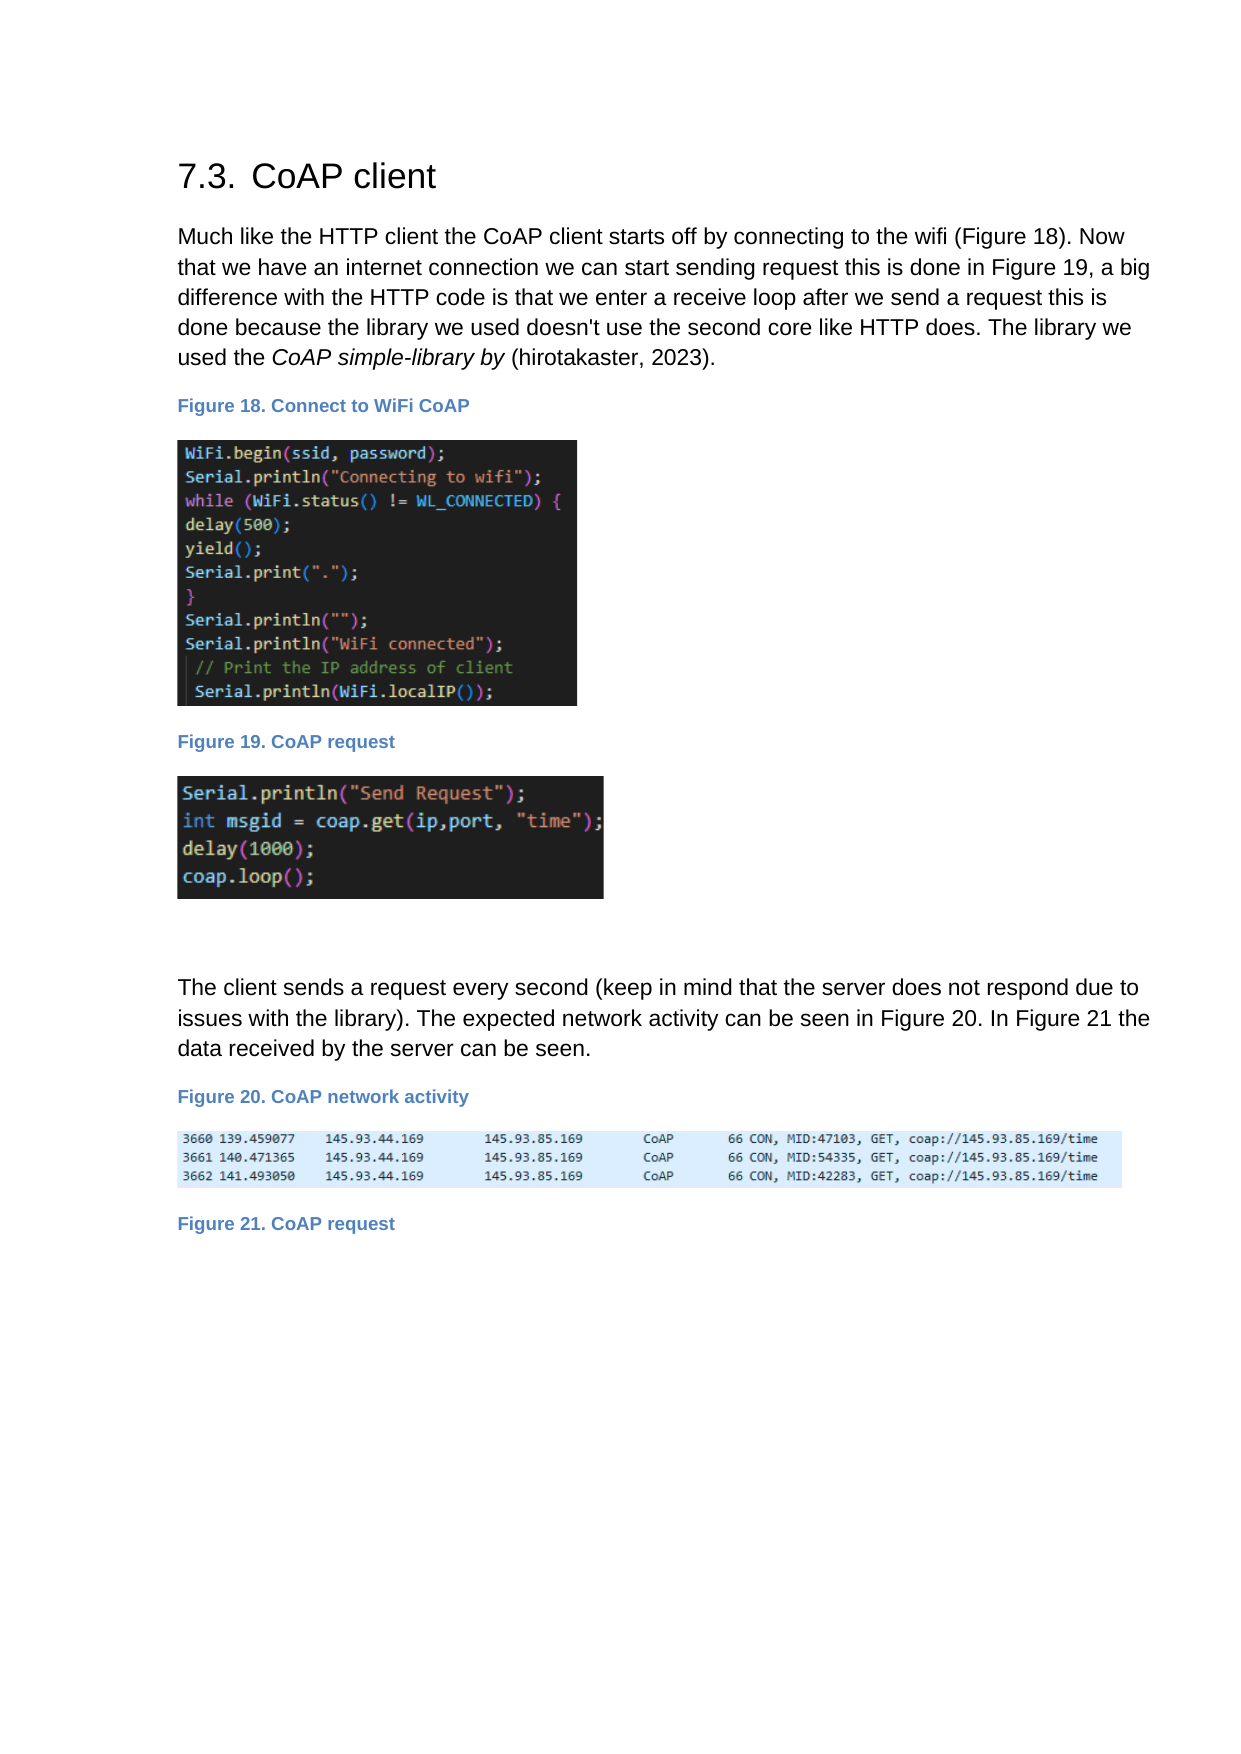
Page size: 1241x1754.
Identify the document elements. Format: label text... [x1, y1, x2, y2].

text Figure 18. Connect to WiFi CoAP [177, 395, 1152, 417]
picture [177, 440, 578, 706]
text Figure 20. CoAP network activity [177, 1086, 1152, 1107]
picture [177, 1131, 1123, 1188]
picture [177, 776, 604, 899]
text The client sends a request every second (keep in mind that the server does not respond due to issues with the library). The expected network activity can be seen in Figure 20. In Figure 21 the data received by the server can be seen. [177, 974, 1152, 1061]
text Much like the HTTP client the CoAP client starts off by connecting to the wifi (Figure 18). Now that we have an internet connection we can start sending request this is done in Figure 19, a big difference with the HTTP code is that we enter a receive loop after we send a request this is done because the library we used doesn't use the second core like HTTP does. The library we used the CoAP simple-library by (hirotakaster, 2023). [177, 223, 1152, 370]
text Figure 21. CoAP request [177, 1212, 1152, 1234]
text Figure 19. CoAP request [177, 730, 1152, 752]
subtitle 7.3. CoAP client [177, 156, 1152, 196]
